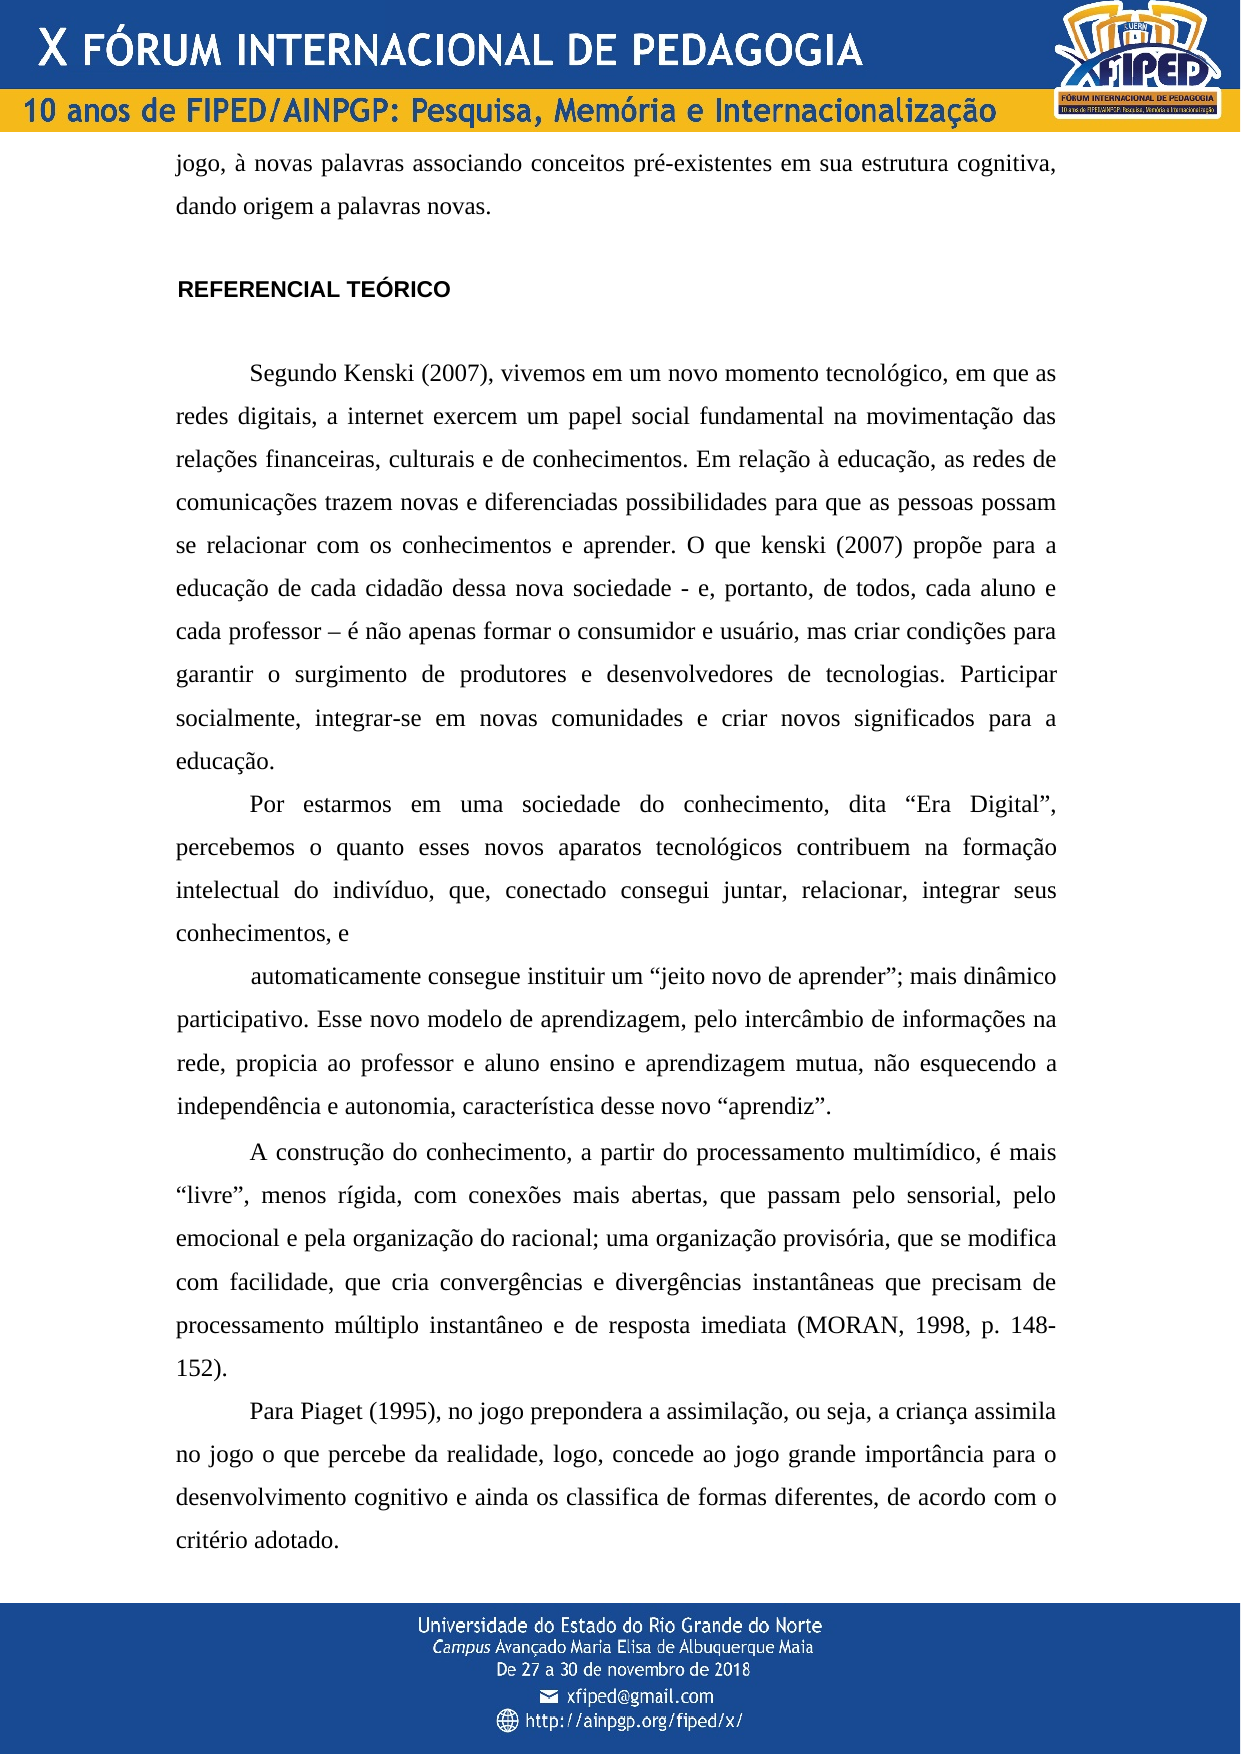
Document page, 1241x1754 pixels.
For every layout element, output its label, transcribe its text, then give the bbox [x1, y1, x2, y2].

text A construção do conhecimento, a partir do processamento multimídico, é mais “livre”, menos rígida, com conexões mais abertas, que passam pelo sensorial, pelo emocional e pela organização do racional; uma organização provisória, que se modifica com facilidade, que cria convergências e divergências instantâneas que precisam de processamento múltiplo instantâneo e de resposta imediata (MORAN, 1998, p. 148-152). [176, 1137, 1058, 1382]
text Segundo Kenski (2007), vivemos em um novo momento tecnológico, em que as redes digitais, a internet exercem um papel social fundamental na movimentação das relações financeiras, culturais e de conhecimentos. Em relação à educação, as redes de comunicações trazem novas e diferenciadas possibilidades para que as pessoas possam se relacionar com os conhecimentos e aprender. O que kenski (2007) propõe para a educação de cada cidadão dessa nova sociedade - e, portanto, de todos, cada aluno e cada professor – é não apenas formar o consumidor e usuário, mas criar condições para garantir o surgimento de produtores e desenvolvedores de tecnologias. Participar socialmente, integrar-se em novas comunidades e criar novos significados para a educação. [176, 358, 1058, 774]
text automaticamente consegue instituir um “jeito novo de aprender”; mais dinâmico participativo. Esse novo modelo de aprendizagem, pelo intercâmbio de informações na rede, propicia ao professor e aluno ensino e aprendizagem mutua, não esquecendo a independência e autonomia, característica desse novo “aprendiz”. [177, 961, 1058, 1119]
picture [0, 1603, 1241, 1754]
picture [0, 0, 1241, 132]
subtitle REFERENCIAL TEÓRICO [177, 276, 1063, 302]
text Para Piaget (1995), no jogo prepondera a assimilação, ou seja, a criança assimila no jogo o que percebe da realidade, logo, concede ao jogo grande importância para o desenvolvimento cognitivo e ainda os classifica de formas diferentes, de acordo com o critério adotado. [176, 1396, 1058, 1554]
text Por estarmos em uma sociedade do conhecimento, dita “Era Digital”, percebemos o quanto esses novos aparatos tecnológicos contribuem na formação intelectual do indivíduo, que, conectado consegui juntar, relacionar, integrar seus conhecimentos, e [176, 789, 1058, 947]
